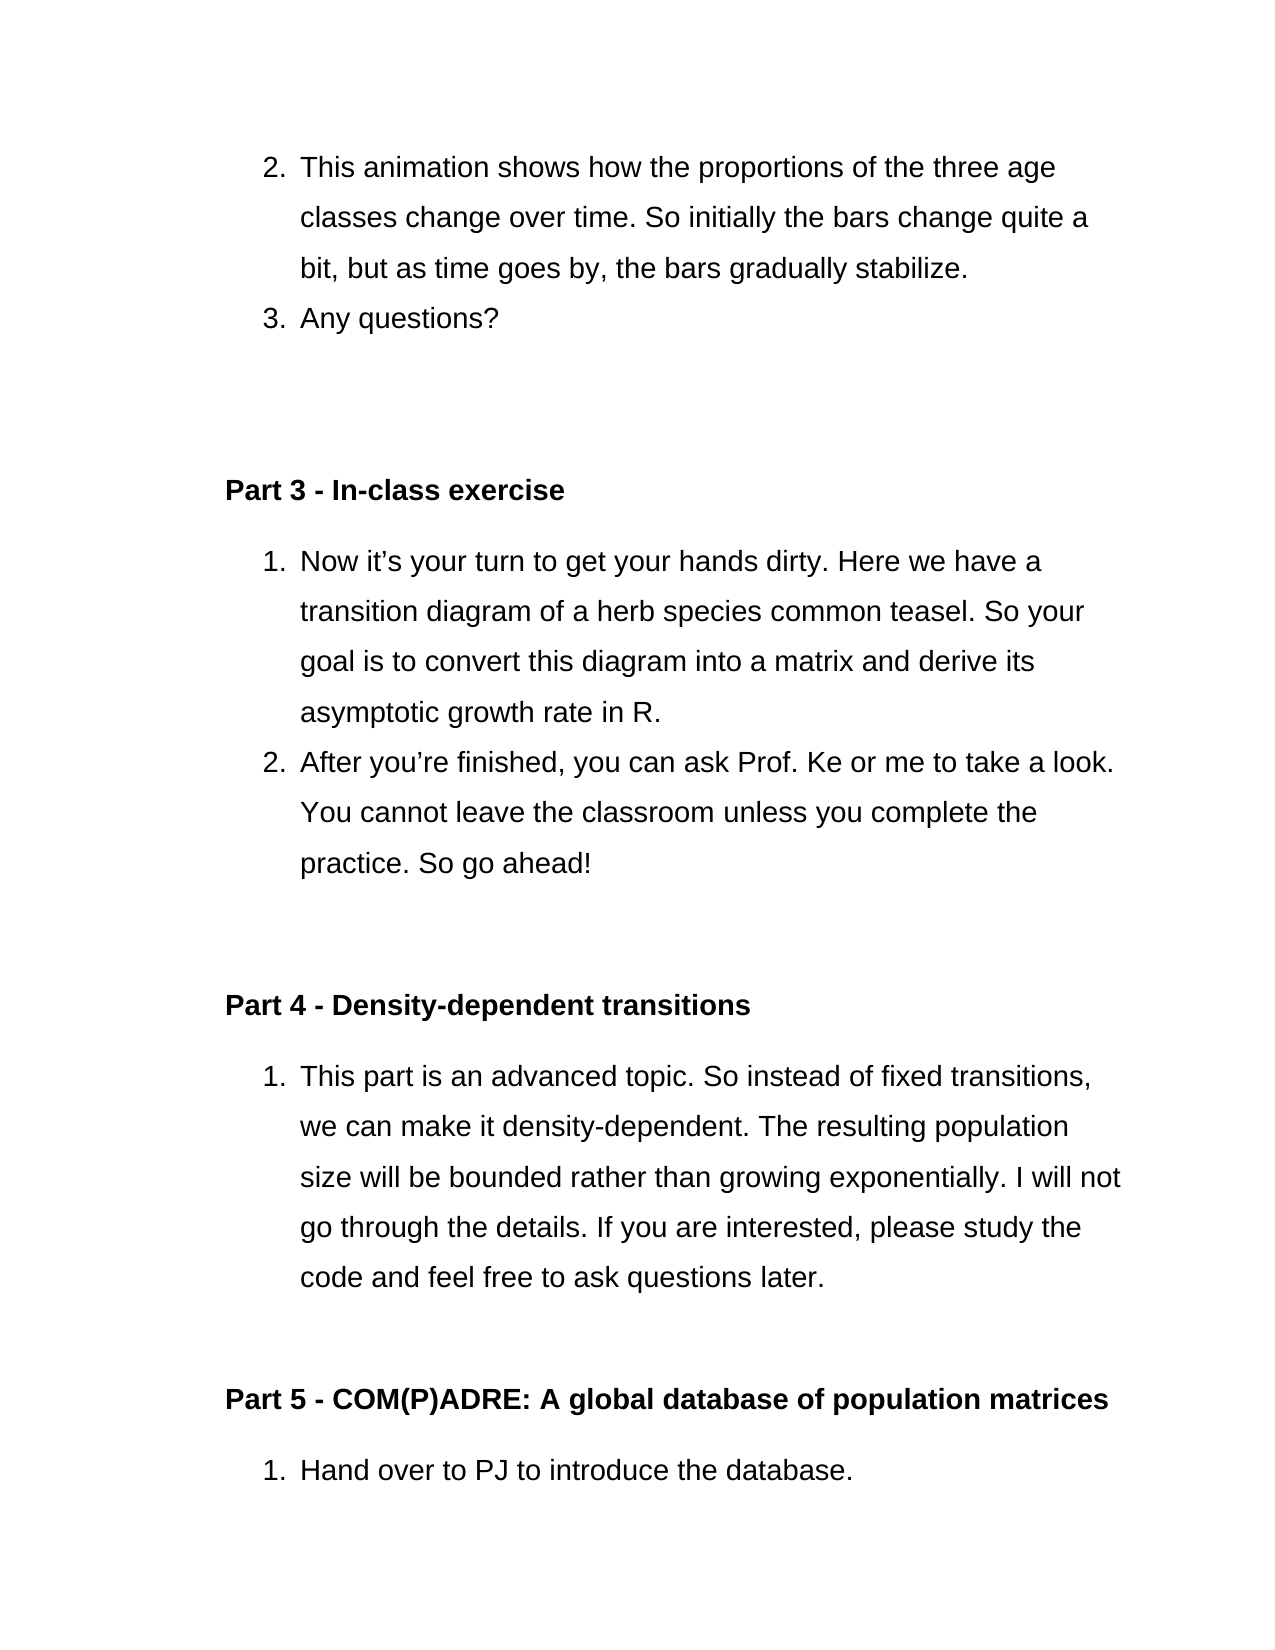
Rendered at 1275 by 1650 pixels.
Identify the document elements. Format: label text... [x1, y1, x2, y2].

text Part 5 - COM(P)ADRE: A global database of population matrices [150, 1382, 1125, 1415]
list This part is an advanced topic. So instead of fixed transitions, we can make it density-dependent. The resulting population size will be bounded rather than growing exponentially. I will not go through the details. If you are interested, please study the code and feel free to ask questions later. [262, 1059, 1125, 1294]
list Any questions? [262, 301, 1125, 334]
text Part 3 - In-class exercise [150, 473, 1125, 506]
text Part 4 - Density-dependent transitions [150, 988, 1125, 1022]
list This animation shows how the proportions of the three age classes change over time. So initially the bars change quite a bit, but as time goes by, the bars gradually stabilize. [262, 150, 1125, 284]
list After you’re finished, you can ask Prof. Ke or me to take a look. You cannot leave the classroom unless you complete the practice. So go ahead! [262, 745, 1125, 879]
list Now it’s your turn to get your hands dirty. Here we have a transition diagram of a herb species common teasel. So your goal is to convert this diagram into a matrix and derive its asymptotic growth rate in R. [262, 544, 1125, 728]
list Hand over to PJ to introduce the database. [262, 1453, 1125, 1487]
